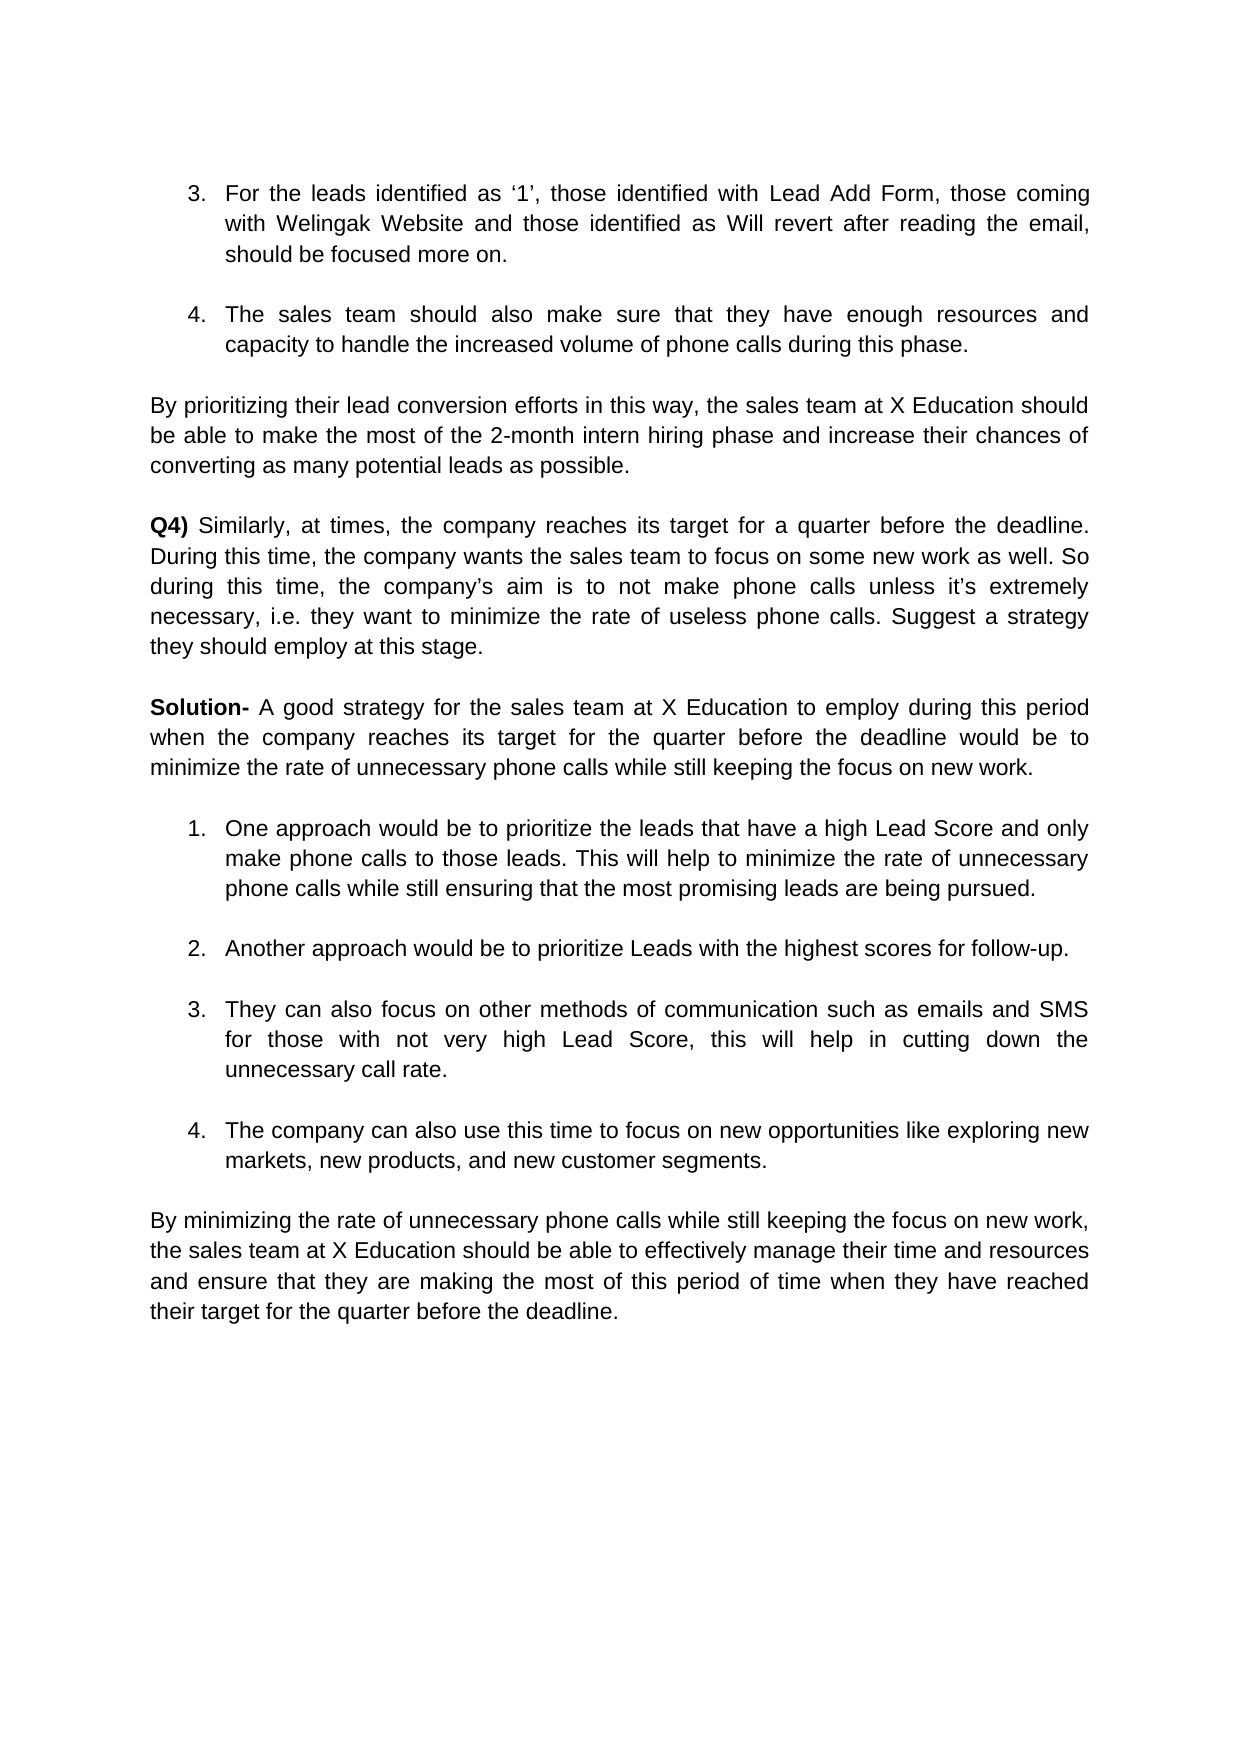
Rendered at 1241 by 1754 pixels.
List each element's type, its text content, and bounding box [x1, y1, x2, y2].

list The sales team should also make sure that they have enough resources and capacity to handle the increased volume of phone calls during this phase. [187, 301, 1090, 358]
text Q4) Similarly, at times, the company reaches its target for a quarter before the deadline. During this time, the company wants the sales team to focus on some new work as well. So during this time, the company’s aim is to not make phone calls unless it’s extremely necessary, i.e. they want to minimize the rate of useless phone calls. Suggest a strategy they should employ at this stage. [150, 512, 1090, 660]
list The company can also use this time to focus on new opportunities like exploring new markets, new products, and new customer segments. [187, 1117, 1090, 1173]
list They can also focus on other methods of communication such as emails and SMS for those with not very high Lead Score, this will help in cutting down the unnecessary call rate. [187, 996, 1090, 1083]
list One approach would be to prioritize the leads that have a high Lead Score and only make phone calls to those leads. This will help to minimize the rate of unnecessary phone calls while still ensuring that the most promising leads are being pursued. [187, 814, 1090, 901]
list Another approach would be to prioritize Leads with the highest scores for follow-up. [187, 935, 1090, 962]
text By minimizing the rate of unnecessary phone calls while still keeping the focus on new work, the sales team at X Education should be able to effectively manage their time and resources and ensure that they are making the most of this period of time when they have reached their target for the quarter before the deadline. [150, 1207, 1090, 1324]
list For the leads identified as ‘1’, those identified with Lead Add Form, those coming with Welingak Website and those identified as Will revert after reading the email, should be focused more on. [187, 180, 1090, 267]
text By prioritizing their lead conversion efforts in this way, the sales team at X Education should be able to make the most of the 2-month intern hiring phase and increase their chances of converting as many potential leads as possible. [150, 392, 1090, 478]
text Solution- A good strategy for the sales team at X Education to employ during this period when the company reaches its target for the quarter before the deadline would be to minimize the rate of unnecessary phone calls while still keeping the focus on new work. [150, 694, 1090, 781]
